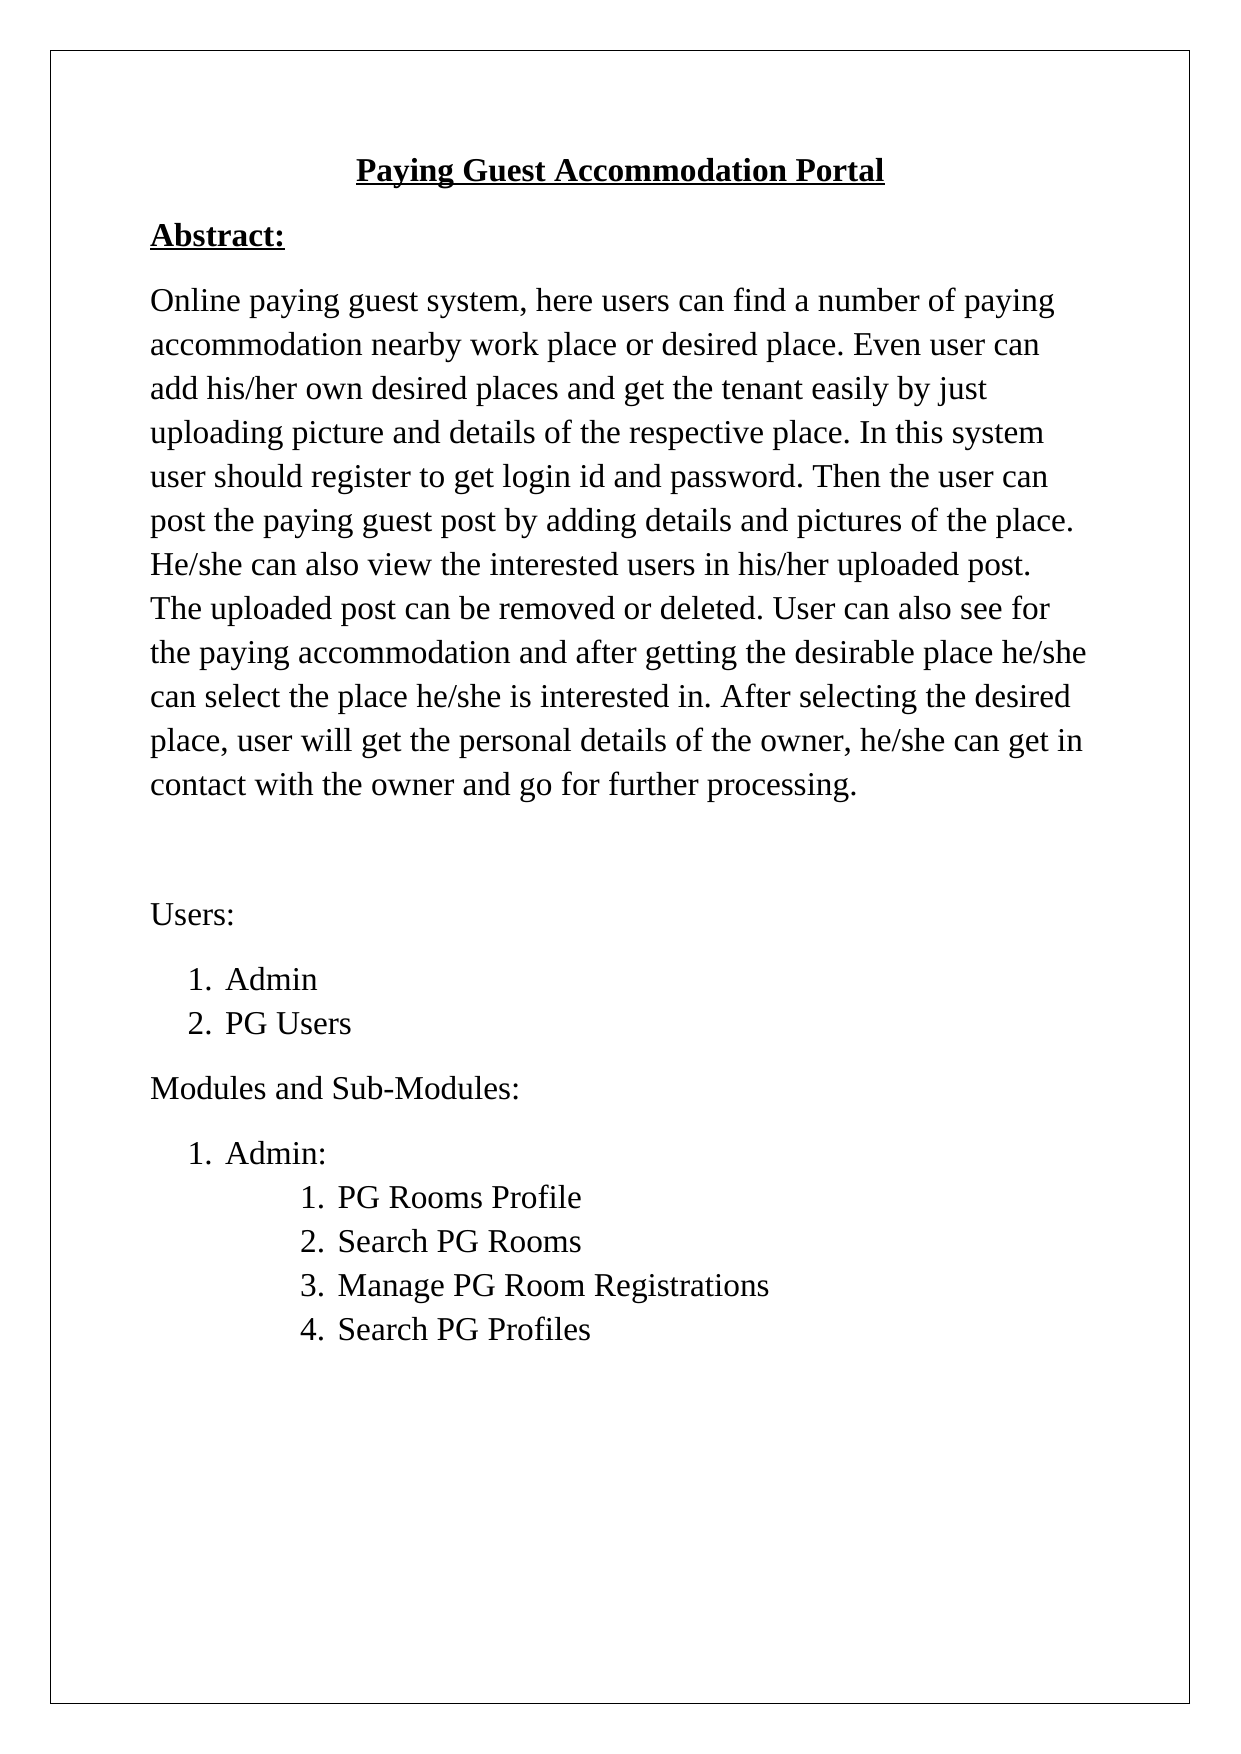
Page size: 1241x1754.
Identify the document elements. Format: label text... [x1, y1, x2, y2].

text Online paying guest system, here users can find a number of paying accommodation nearby work place or desired place. Even user can add his/her own desired places and get the tenant easily by just uploading picture and details of the respective place. In this system user should register to get login id and password. Then the user can post the paying guest post by adding details and pictures of the place. He/she can also view the interested users in his/her uploaded post. The uploaded post can be removed or deleted. User can also see for the paying accommodation and after getting the desirable place he/she can select the place he/she is interested in. After selecting the desired place, user will get the personal details of the owner, he/she can get in contact with the owner and go for further processing. [150, 280, 1090, 803]
list PG Users [187, 1003, 1090, 1042]
text Abstract: [150, 215, 1090, 253]
list Manage PG Room Registrations [300, 1265, 1090, 1303]
text Paying Guest Accommodation Portal [150, 150, 1090, 188]
text Modules and Sub-Modules: [150, 1068, 1090, 1106]
list Search PG Profiles [300, 1309, 1090, 1348]
list PG Rooms Profile [300, 1177, 1090, 1215]
text Users: [150, 894, 1090, 933]
list Admin [187, 959, 1090, 997]
list Admin: [187, 1133, 1090, 1171]
list Search PG Rooms [300, 1221, 1090, 1259]
